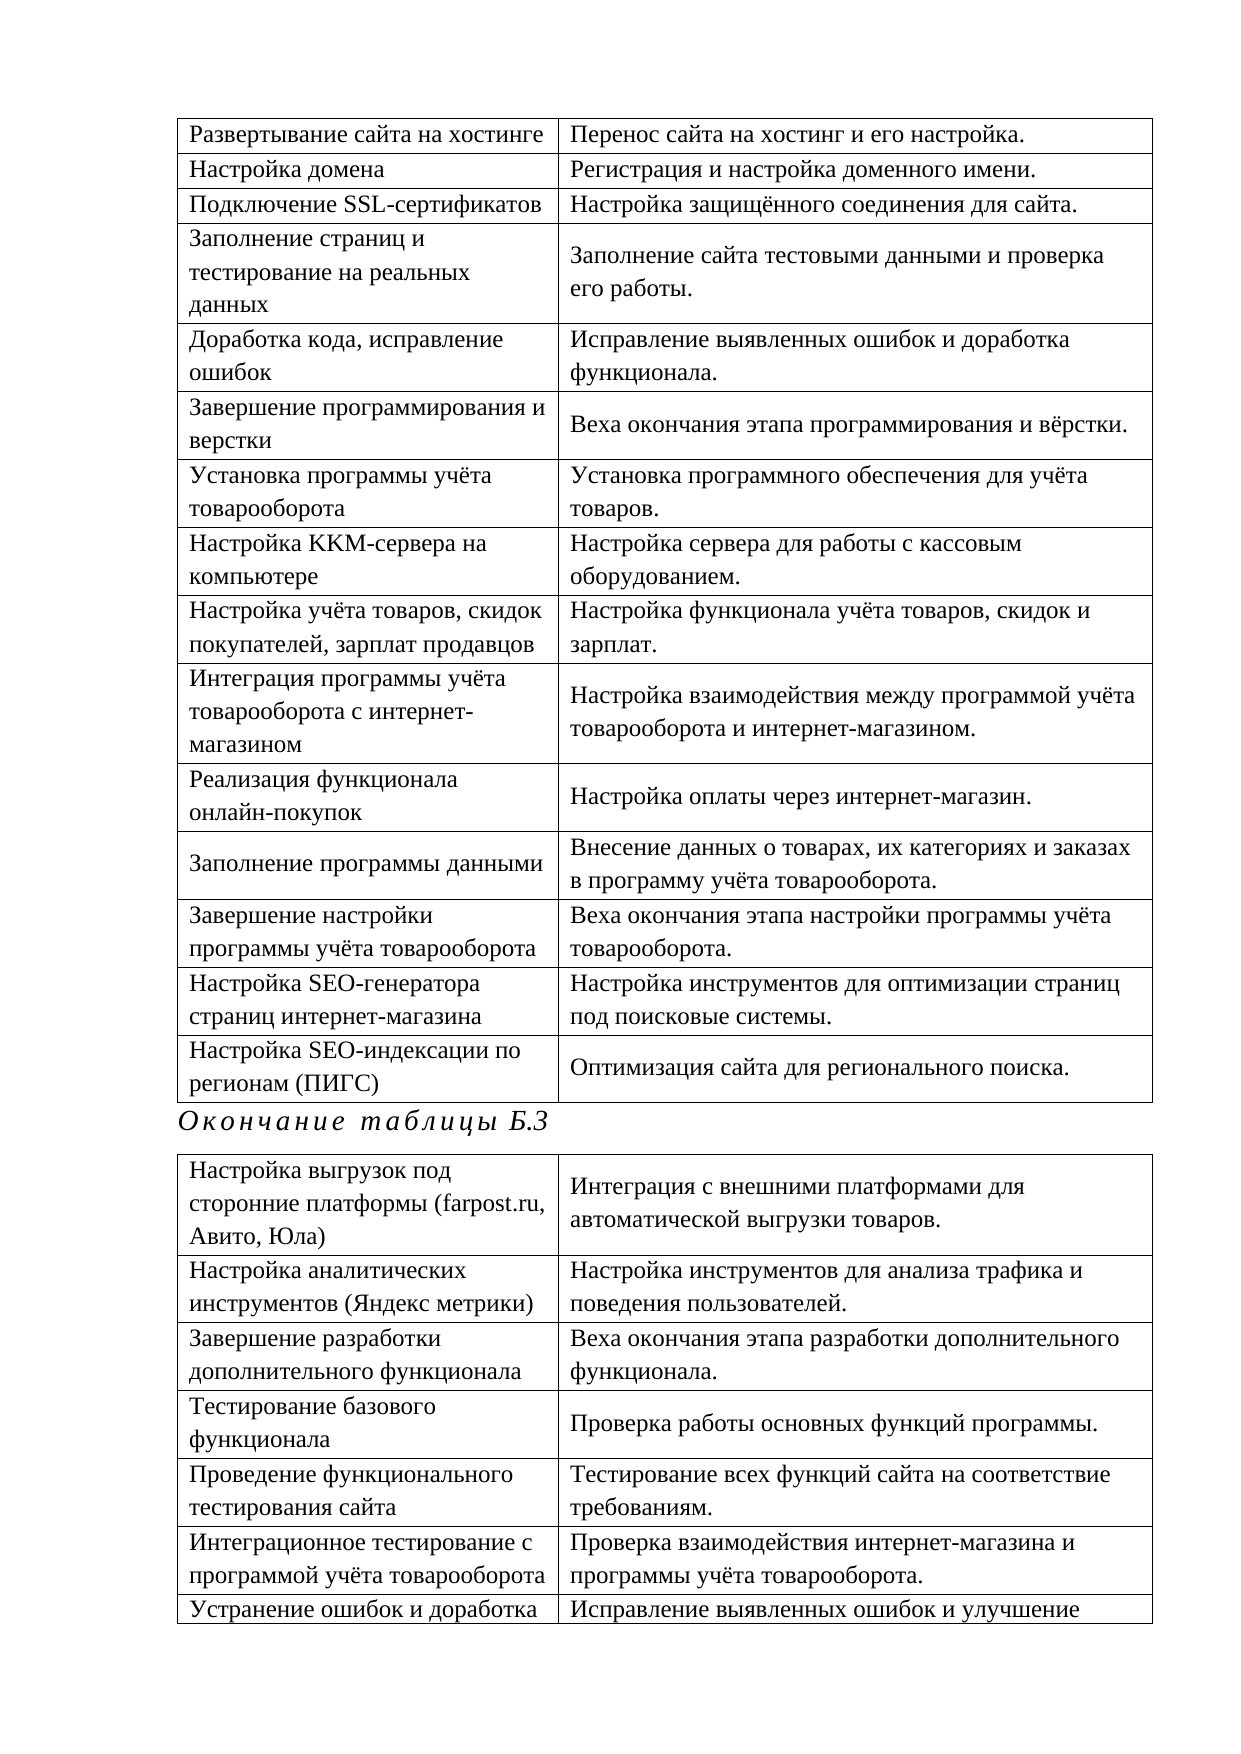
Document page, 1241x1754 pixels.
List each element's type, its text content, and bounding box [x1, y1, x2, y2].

table_cell Установка программы учёта товарооборота [178, 460, 558, 527]
table_cell Оптимизация сайта для регионального поиска. [559, 1036, 1152, 1102]
table_cell Интеграционное тестирование с программой учёта товарооборота [178, 1527, 558, 1593]
table_cell Подключение SSL-сертификатов [178, 189, 558, 222]
table_cell Перенос сайта на хостинг и его настройка. [559, 119, 1152, 153]
table_cell Веха окончания этапа разработки дополнительного функционала. [559, 1323, 1152, 1390]
table_cell Проведение функционального тестирования сайта [178, 1459, 558, 1526]
table_cell Проверка работы основных функций программы. [559, 1391, 1152, 1458]
table_cell Настройка аналитических инструментов (Яндекс метрики) [178, 1256, 558, 1322]
table_header Интеграция с внешними платформами для автоматической выгрузки товаров. [559, 1155, 1152, 1254]
table_cell Настройка SEO-индексации по регионам (ПИГС) [178, 1036, 558, 1102]
text Окончание таблицы Б.3 [177, 1103, 1152, 1137]
table_cell Настройка сервера для работы с кассовым оборудованием. [559, 528, 1152, 594]
table_cell Настройка учёта товаров, скидок покупателей, зарплат продавцов [178, 596, 558, 662]
table_cell Завершение разработки дополнительного функционала [178, 1323, 558, 1390]
table_cell Тестирование базового функционала [178, 1391, 558, 1458]
table_cell Настройка SEO-генератора страниц интернет-магазина [178, 968, 558, 1034]
table_header Настройка выгрузок под сторонние платформы (farpost.ru, Авито, Юла) [178, 1155, 558, 1254]
table_cell Завершение программирования и верстки [178, 392, 558, 459]
table_cell Интеграция программы учёта товарооборота с интернет-магазином [178, 664, 558, 763]
table_cell Настройка KKM-сервера на компьютере [178, 528, 558, 594]
table_cell Заполнение сайта тестовыми данными и проверка его работы. [559, 224, 1152, 323]
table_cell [178, 1595, 558, 1623]
table_cell Веха окончания этапа настройки программы учёта товарооборота. [559, 900, 1152, 967]
table_cell Настройка домена [178, 154, 558, 188]
table_cell Внесение данных о товарах, их категориях и заказах в программу учёта товарооборота. [559, 832, 1152, 899]
table_cell Веха окончания этапа программирования и вёрстки. [559, 392, 1152, 459]
table_cell Регистрация и настройка доменного имени. [559, 154, 1152, 188]
table_cell Реализация функционала онлайн-покупок [178, 764, 558, 831]
table_cell Настройка оплаты через интернет-магазин. [559, 764, 1152, 831]
table_cell Проверка взаимодействия интернет-магазина и программы учёта товарооборота. [559, 1527, 1152, 1593]
table_cell Тестирование всех функций сайта на соответствие требованиям. [559, 1459, 1152, 1526]
table_cell Настройка защищённого соединения для сайта. [559, 189, 1152, 222]
table_cell Настройка инструментов для оптимизации страниц под поисковые системы. [559, 968, 1152, 1034]
table_cell Заполнение программы данными [178, 832, 558, 899]
table_cell Заполнение страниц и тестирование на реальных данных [178, 224, 558, 323]
table_cell Исправление выявленных ошибок и доработка функционала. [559, 324, 1152, 391]
table_cell Доработка кода, исправление ошибок [178, 324, 558, 391]
table_cell Развертывание сайта на хостинге [178, 119, 558, 153]
table_cell Завершение настройки программы учёта товарооборота [178, 900, 558, 967]
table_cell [559, 1595, 1152, 1623]
table_cell Настройка функционала учёта товаров, скидок и зарплат. [559, 596, 1152, 662]
table_cell Настройка взаимодействия между программой учёта товарооборота и интернет-магазином. [559, 664, 1152, 763]
table_cell Настройка инструментов для анализа трафика и поведения пользователей. [559, 1256, 1152, 1322]
table_cell Установка программного обеспечения для учёта товаров. [559, 460, 1152, 527]
